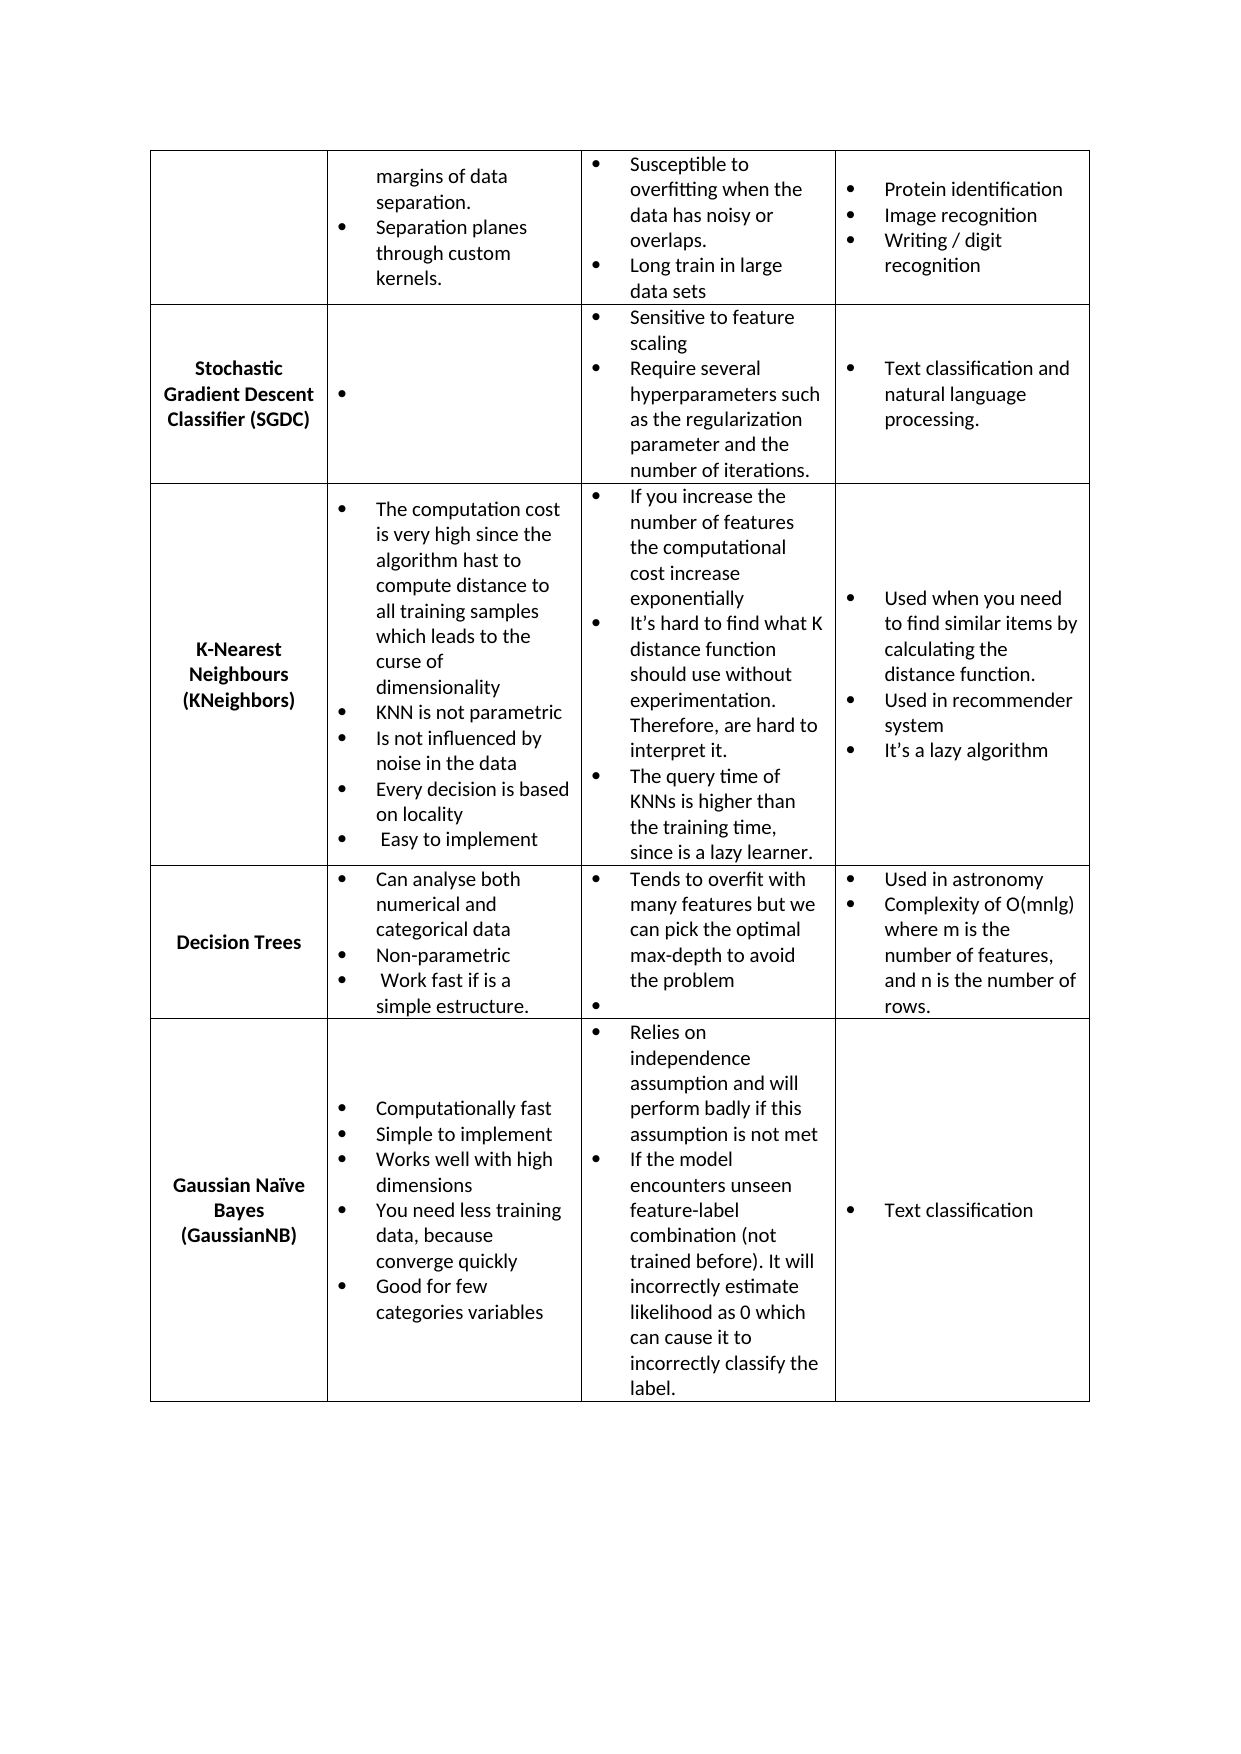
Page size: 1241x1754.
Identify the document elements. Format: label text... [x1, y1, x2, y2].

table_cell Text classification and natural language processing. [836, 305, 1089, 482]
table_cell [328, 305, 581, 482]
table_cell Used when you need to find similar items by calculating the distance function. Used in recommender system It’s a lazy algorithm [836, 484, 1089, 865]
table_cell Tends to overfit with many features but we can pick the optimal max-depth to avoid the problem [582, 866, 835, 1018]
table_cell The computation cost is very high since the algorithm hast to compute distance to all training samples which leads to the curse of dimensionality KNN is not parametric Is not influenced by noise in the data Every decision is based on locality Easy to implement [328, 484, 581, 865]
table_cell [582, 151, 835, 303]
table_cell Sensitive to feature scaling Require several hyperparameters such as the regularization parameter and the number of iterations. [582, 305, 835, 482]
table_cell Computationally fast Simple to implement Works well with high dimensions You need less training data, because converge quickly Good for few categories variables [328, 1019, 581, 1401]
table_cell Used in astronomy Complexity of O(mnlg) where m is the number of features, and n is the number of rows. [836, 866, 1089, 1018]
table_cell K-Nearest Neighbours (KNeighbors) [151, 484, 327, 865]
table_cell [328, 151, 581, 303]
table_cell Stochastic Gradient Descent Classifier (SGDC) [151, 305, 327, 482]
table_cell Decision Trees [151, 866, 327, 1018]
table_cell Gaussian Naïve Bayes (GaussianNB) [151, 1019, 327, 1401]
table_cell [151, 151, 327, 303]
table_cell Text classification [836, 1019, 1089, 1401]
table_cell If you increase the number of features the computational cost increase exponentially It’s hard to find what K distance function should use without experimentation. Therefore, are hard to interpret it. The query time of KNNs is higher than the training time, since is a lazy learner. [582, 484, 835, 865]
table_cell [836, 151, 1089, 303]
table_cell Relies on independence assumption and will perform badly if this assumption is not met If the model encounters unseen feature-label combination (not trained before). It will incorrectly estimate likelihood as 0 which can cause it to incorrectly classify the label. [582, 1019, 835, 1401]
table_cell Can analyse both numerical and categorical data Non-parametric Work fast if is a simple estructure. [328, 866, 581, 1018]
